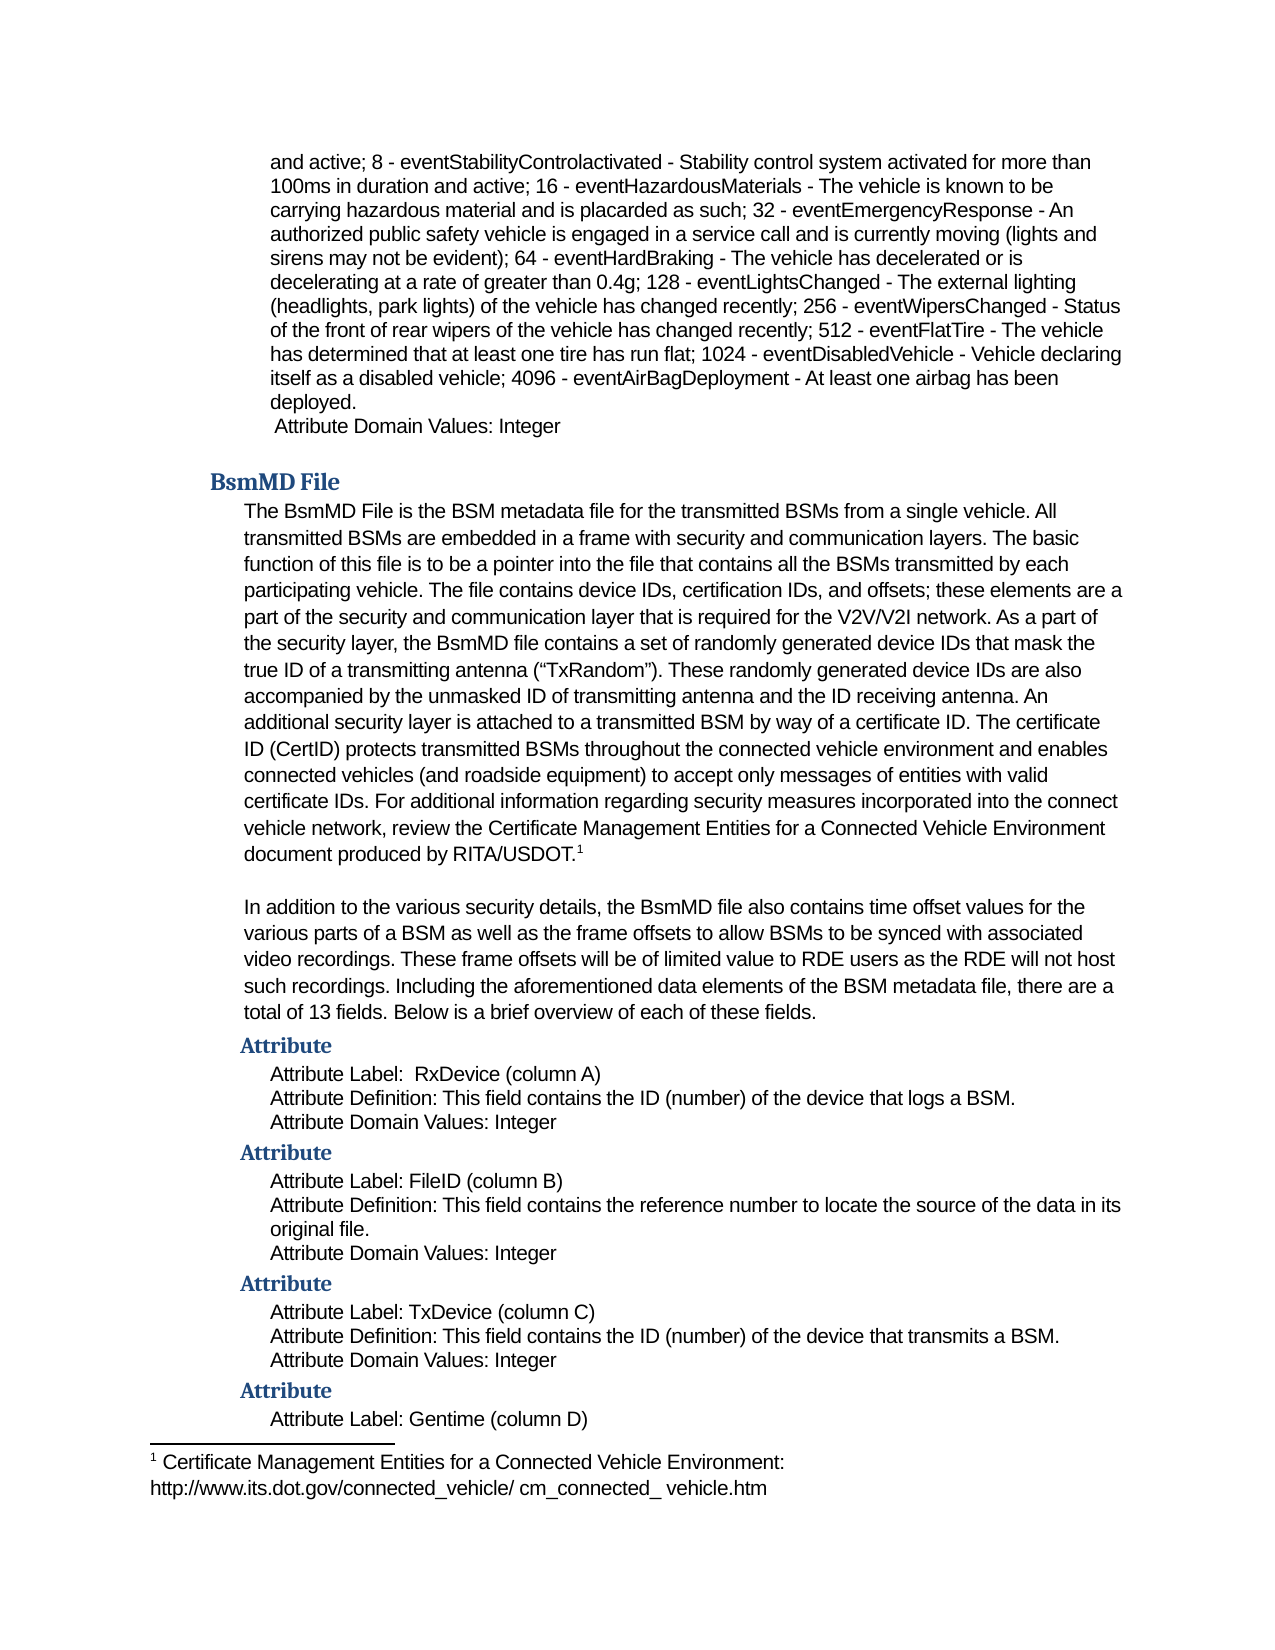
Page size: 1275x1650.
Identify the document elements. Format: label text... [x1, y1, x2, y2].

text Attribute Domain Values: Integer [270, 1348, 1125, 1372]
text Attribute Label: TxDevice (column C) [270, 1300, 1125, 1324]
subtitle Attribute [240, 1378, 1125, 1404]
text The BsmMD File is the BSM metadata file for the transmitted BSMs from a single vehicle. All transmitted BSMs are embedded in a frame with security and communication layers. The basic function of this file is to be a pointer into the file that contains all the BSMs transmitted by each participating vehicle. The file contains device IDs, certification IDs, and offsets; these elements are a part of the security and communication layer that is required for the V2V/V2I network. As a part of the security layer, the BsmMD file contains a set of randomly generated device IDs that mask the true ID of a transmitting antenna (“TxRandom”). These randomly generated device IDs are also accompanied by the unmasked ID of transmitting antenna and the ID receiving antenna. An additional security layer is attached to a transmitted BSM by way of a certificate ID. The certificate ID (CertID) protects transmitted BSMs throughout the connected vehicle environment and enables connected vehicles (and roadside equipment) to accept only messages of entities with valid certificate IDs. For additional information regarding security measures incorporated into the connect vehicle network, review the Certificate Management Entities for a Connected Vehicle Environment document produced by RITA/USDOT. [244, 499, 1125, 866]
subtitle Attribute [240, 1140, 1125, 1166]
text Attribute Domain Values: Integer [270, 413, 1125, 437]
subtitle BsmMD File [210, 468, 1125, 496]
text Attribute Definition: This field contains the ID (number) of the device that logs a BSM. [270, 1086, 1125, 1109]
text In addition to the various security details, the BsmMD file also contains time offset values for the various parts of a BSM as well as the frame offsets to allow BSMs to be synced with associated video recordings. These frame offsets will be of limited value to RDE users as the RDE will not host such recordings. Including the aforementioned data elements of the BSM metadata file, there are a total of 13 fields. Below is a brief overview of each of these fields. [244, 894, 1125, 1024]
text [270, 150, 1125, 413]
subtitle Attribute [240, 1271, 1125, 1297]
text Attribute Label: FileID (column B) [270, 1169, 1125, 1193]
text Attribute Definition: This field contains the reference number to locate the source of the data in its original file. [270, 1193, 1125, 1241]
text Attribute Label: RxDevice (column A) [270, 1062, 1125, 1086]
text Attribute Label: Gentime (column D) [270, 1407, 1125, 1431]
text Attribute Definition: This field contains the ID (number) of the device that transmits a BSM. [270, 1324, 1125, 1348]
text Attribute Domain Values: Integer [270, 1109, 1125, 1133]
text Attribute Domain Values: Integer [270, 1241, 1125, 1264]
subtitle Attribute [240, 1033, 1125, 1059]
